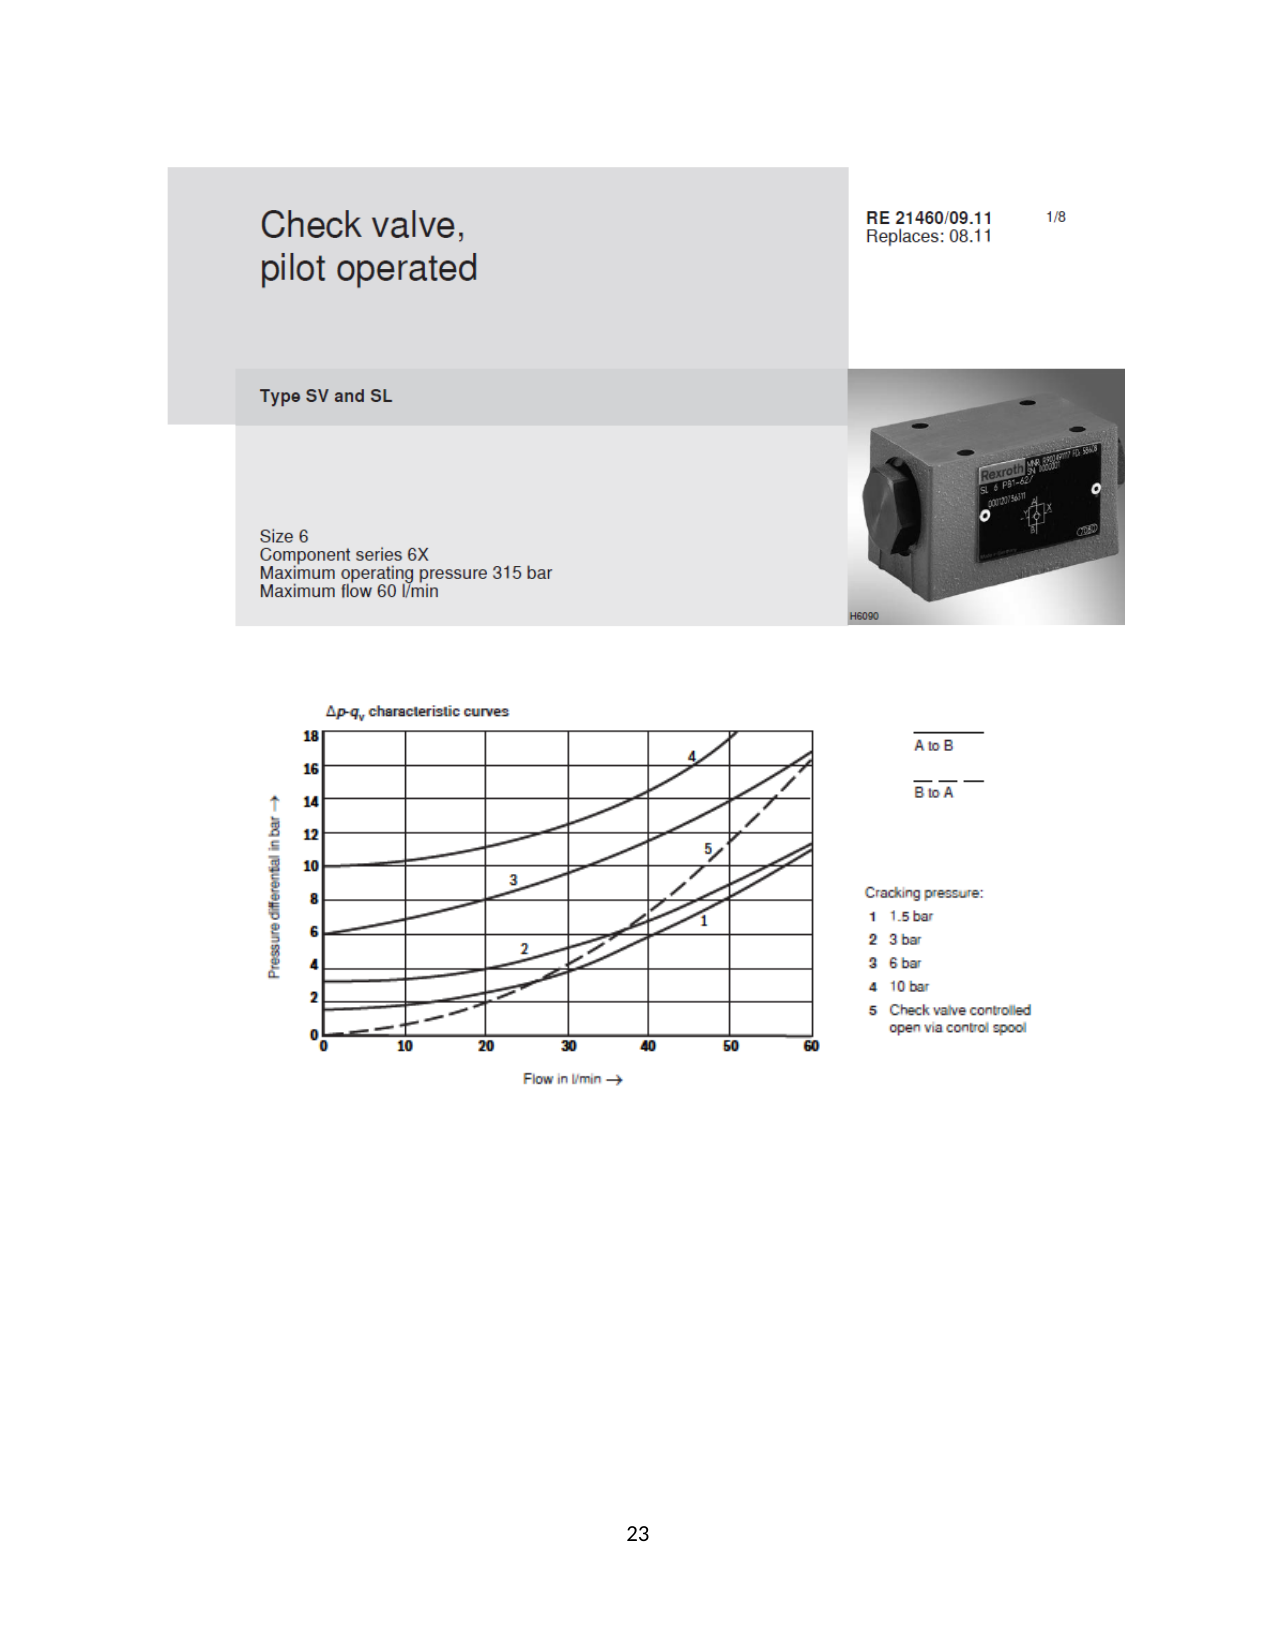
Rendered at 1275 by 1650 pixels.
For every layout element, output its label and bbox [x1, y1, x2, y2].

picture [225, 679, 1050, 1114]
picture [167, 150, 1125, 654]
